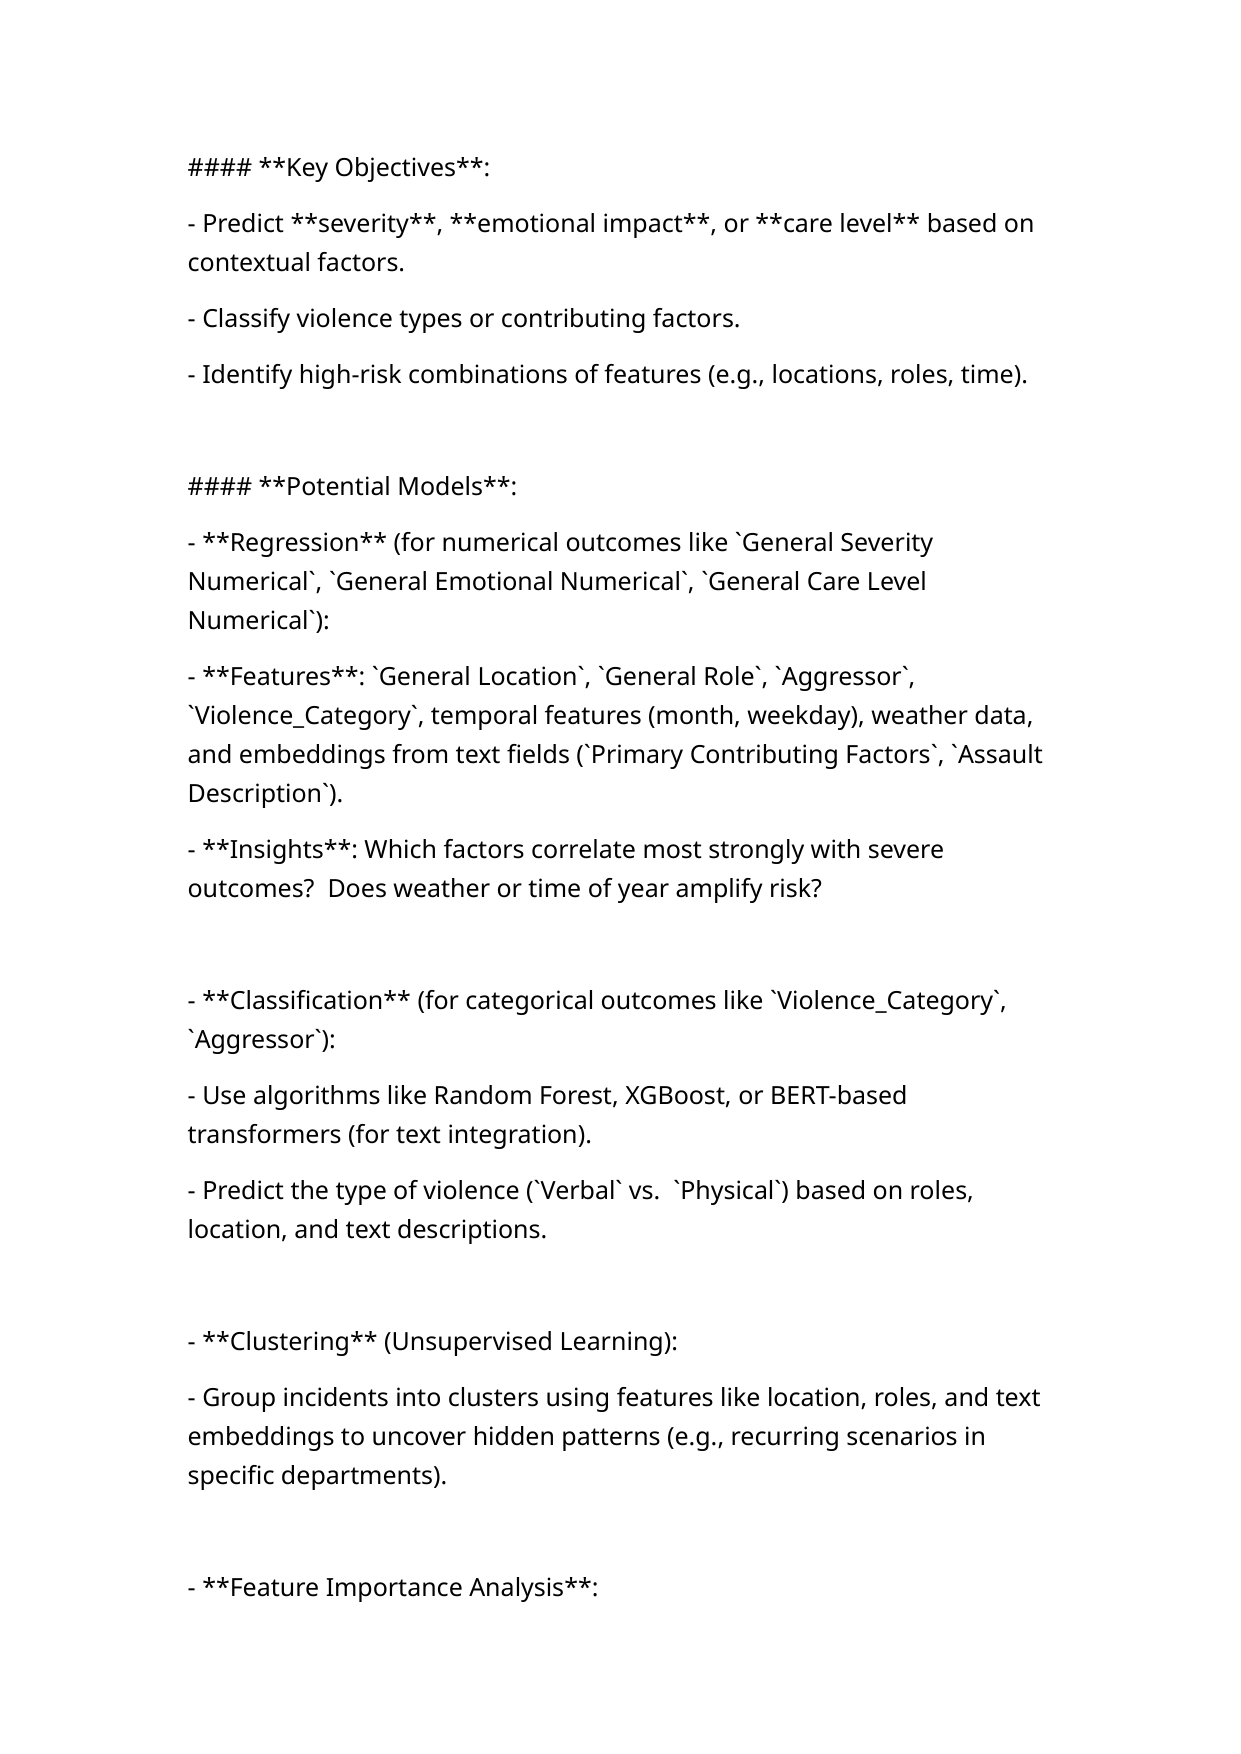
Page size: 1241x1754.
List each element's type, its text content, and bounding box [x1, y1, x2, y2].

text - **Feature Importance Analysis**: [187, 1569, 1053, 1603]
text #### **Potential Models**: [187, 468, 1053, 502]
text - Identify high-risk combinations of features (e.g., locations, roles, time). [187, 357, 1053, 391]
text - Predict the type of violence (`Verbal` vs. `Physical`) based on roles, location, and text descriptions. [187, 1172, 1053, 1246]
text - **Insights**: Which factors correlate most strongly with severe outcomes? Does weather or time of year amplify risk? [187, 832, 1053, 905]
text - Predict **severity**, **emotional impact**, or **care level** based on contextual factors. [187, 206, 1053, 279]
text - Group incidents into clusters using features like location, roles, and text embeddings to uncover hidden patterns (e.g., recurring scenarios in specific departments). [187, 1379, 1053, 1492]
text - Classify violence types or contributing factors. [187, 301, 1053, 335]
text - **Clustering** (Unsupervised Learning): [187, 1323, 1053, 1357]
text - **Regression** (for numerical outcomes like `General Severity Numerical`, `General Emotional Numerical`, `General Care Level Numerical`): [187, 524, 1053, 637]
text - Use algorithms like Random Forest, XGBoost, or BERT-based transformers (for text integration). [187, 1077, 1053, 1151]
text - **Classification** (for categorical outcomes like `Violence_Category`, `Aggressor`): [187, 982, 1053, 1056]
text - **Features**: `General Location`, `General Role`, `Aggressor`, `Violence_Category`, temporal features (month, weekday), weather data, and embeddings from text fields (`Primary Contributing Factors`, `Assault Description`). [187, 658, 1053, 810]
text #### **Key Objectives**: [187, 150, 1053, 184]
